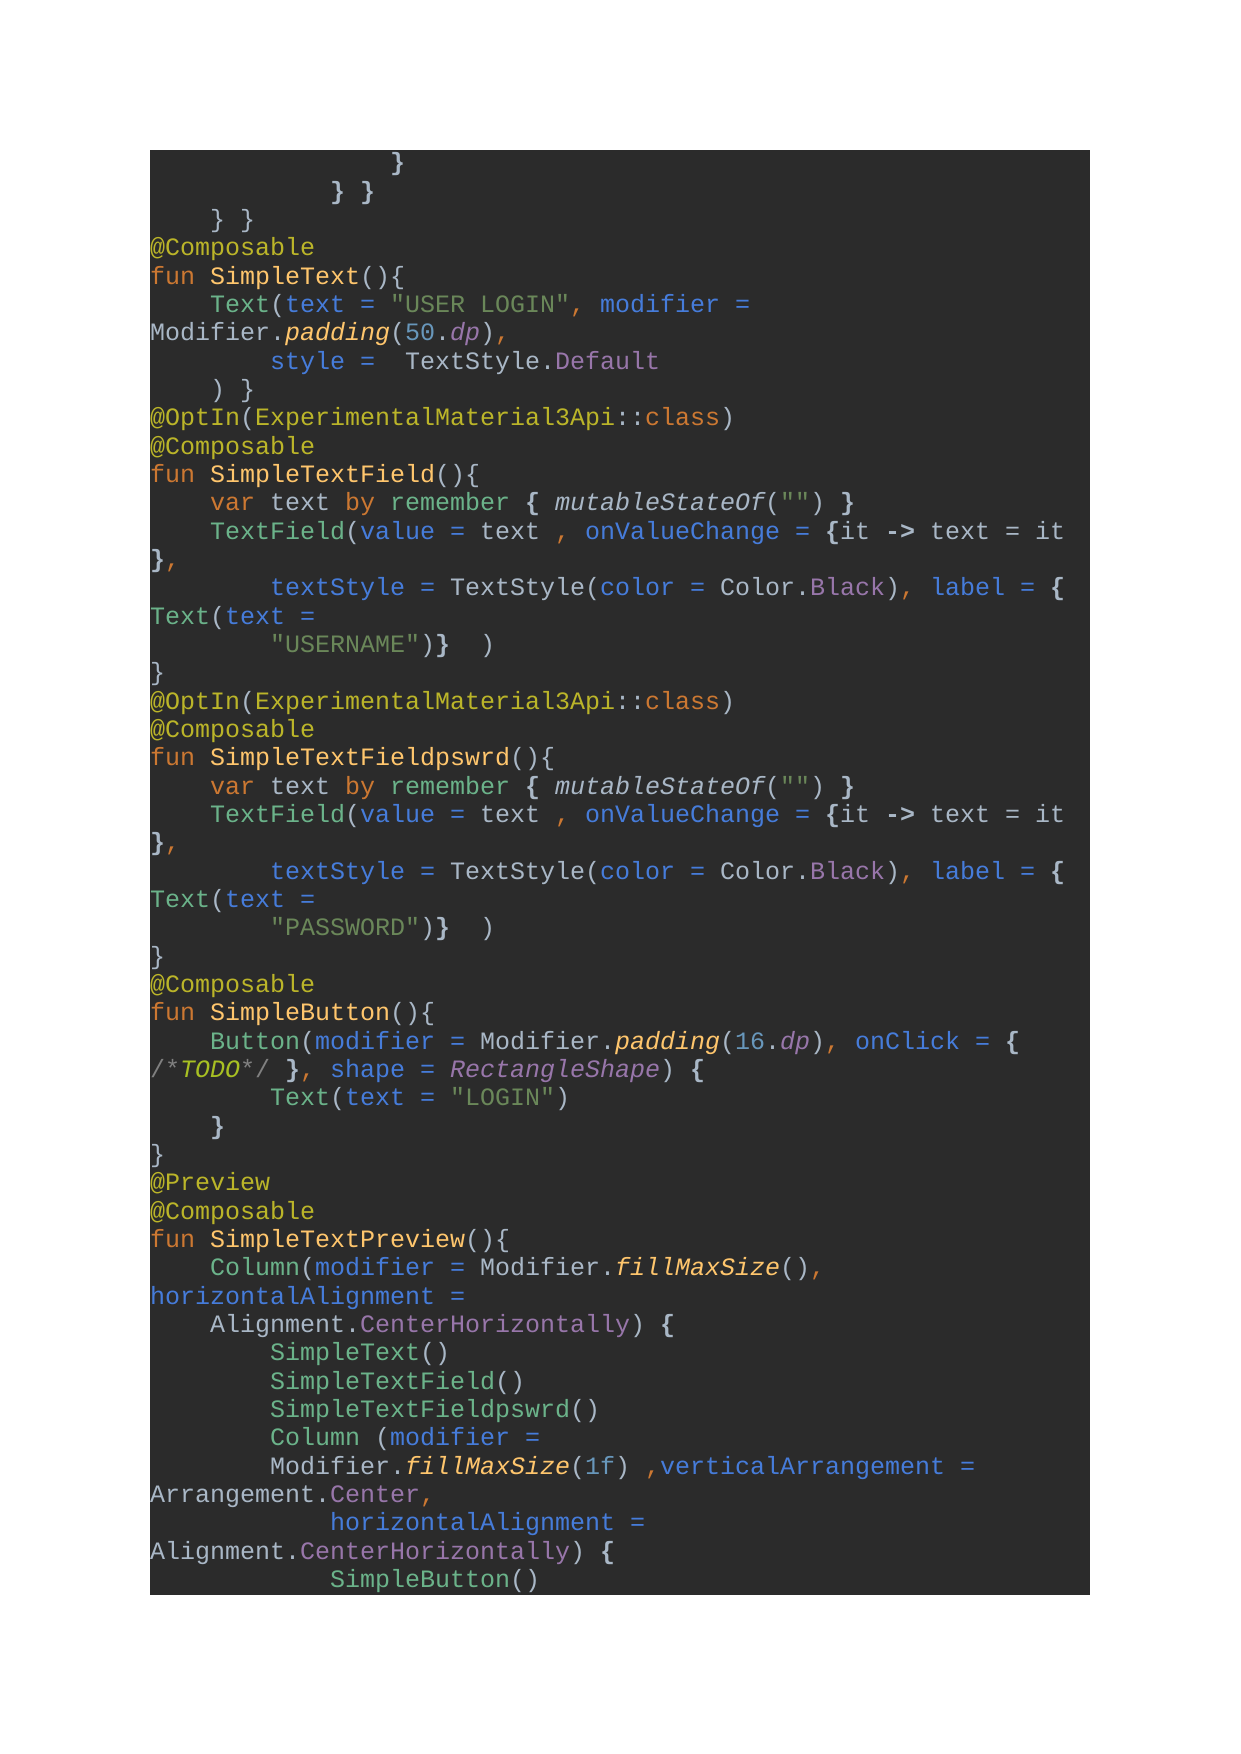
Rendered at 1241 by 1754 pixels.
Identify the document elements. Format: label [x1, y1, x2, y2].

text [150, 150, 1090, 1595]
